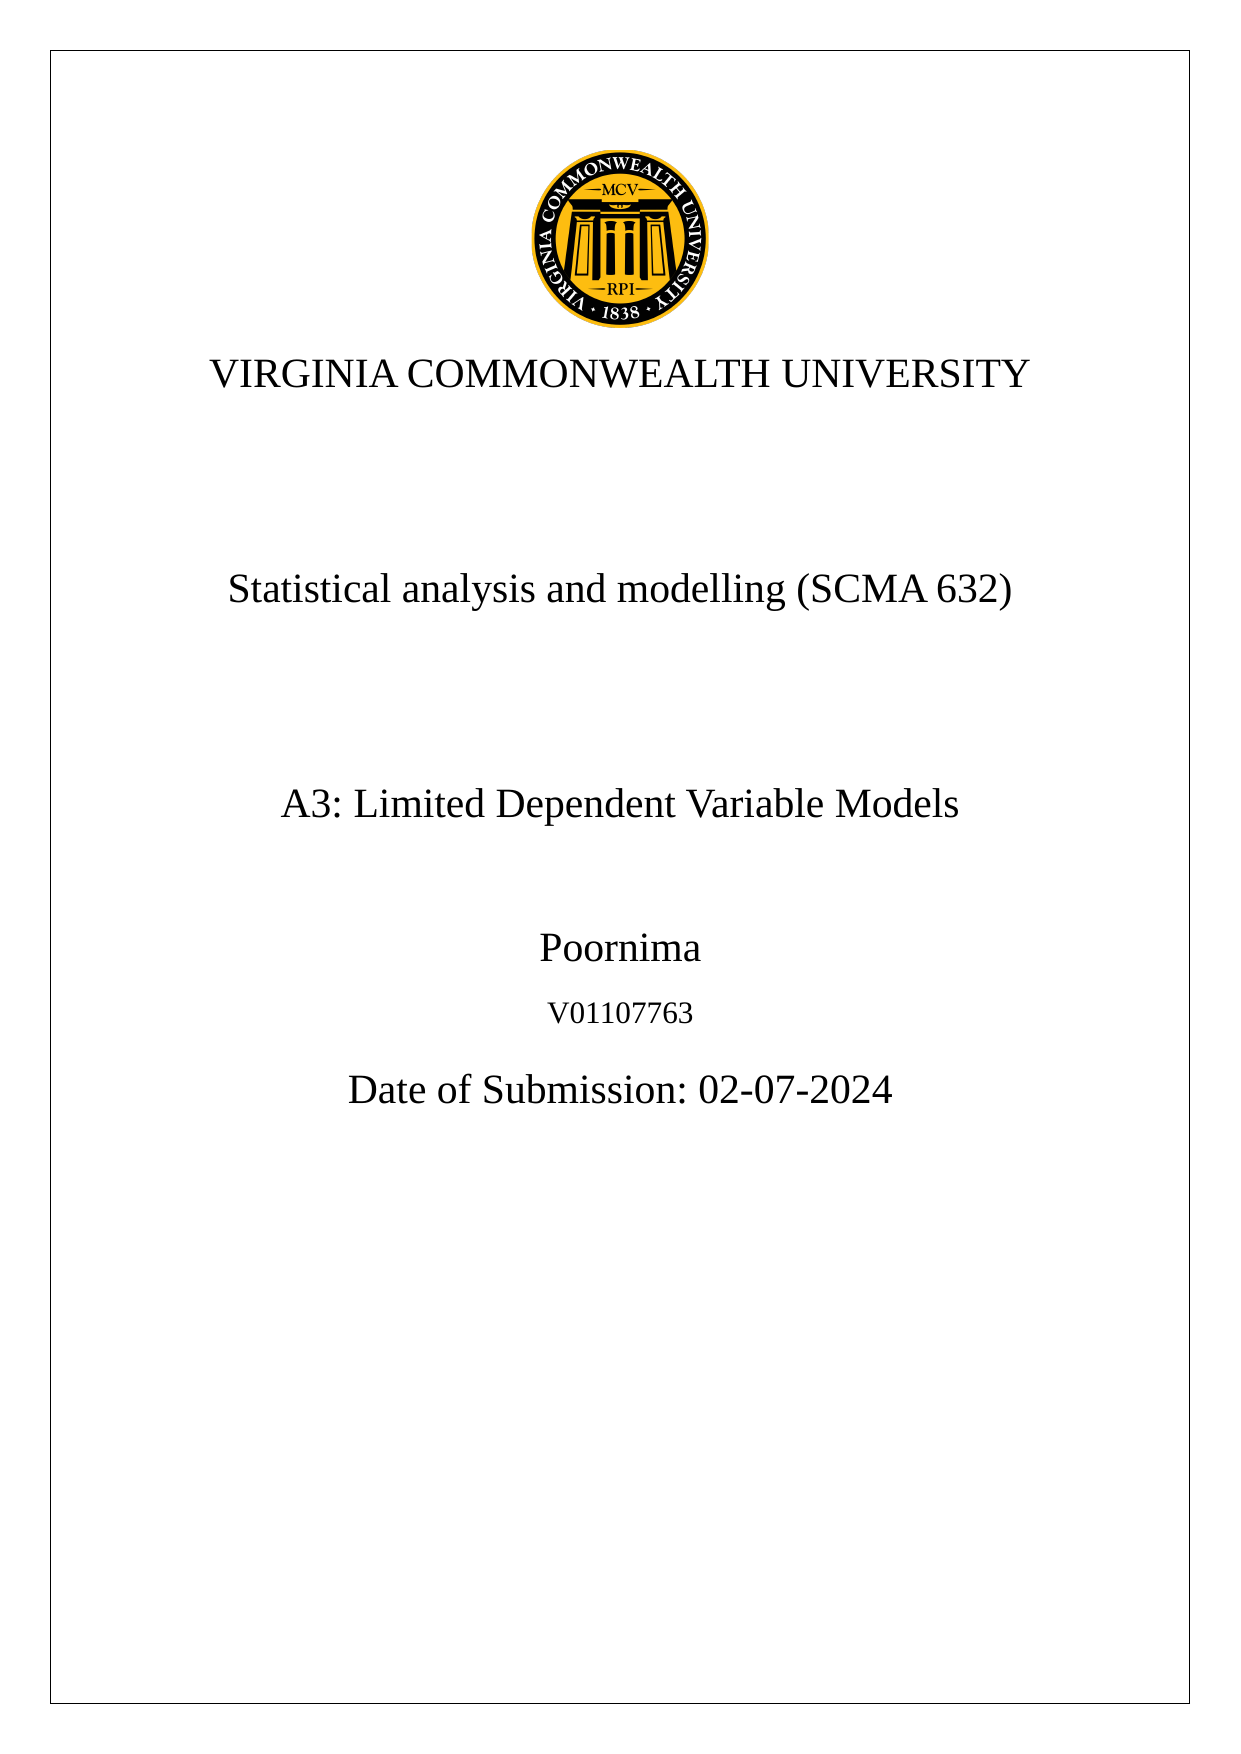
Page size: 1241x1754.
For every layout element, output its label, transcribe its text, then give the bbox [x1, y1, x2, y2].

text VIRGINIA COMMONWEALTH UNIVERSITY [150, 348, 1090, 396]
text V01107763 [150, 994, 1090, 1030]
text Poornima [150, 922, 1090, 970]
text Date of Submission: 02-07-2024 [150, 1064, 1090, 1112]
text Statistical analysis and modelling (SCMA 632) [150, 563, 1090, 611]
picture [531, 150, 709, 328]
text A3: Limited Dependent Variable Models [150, 779, 1090, 827]
